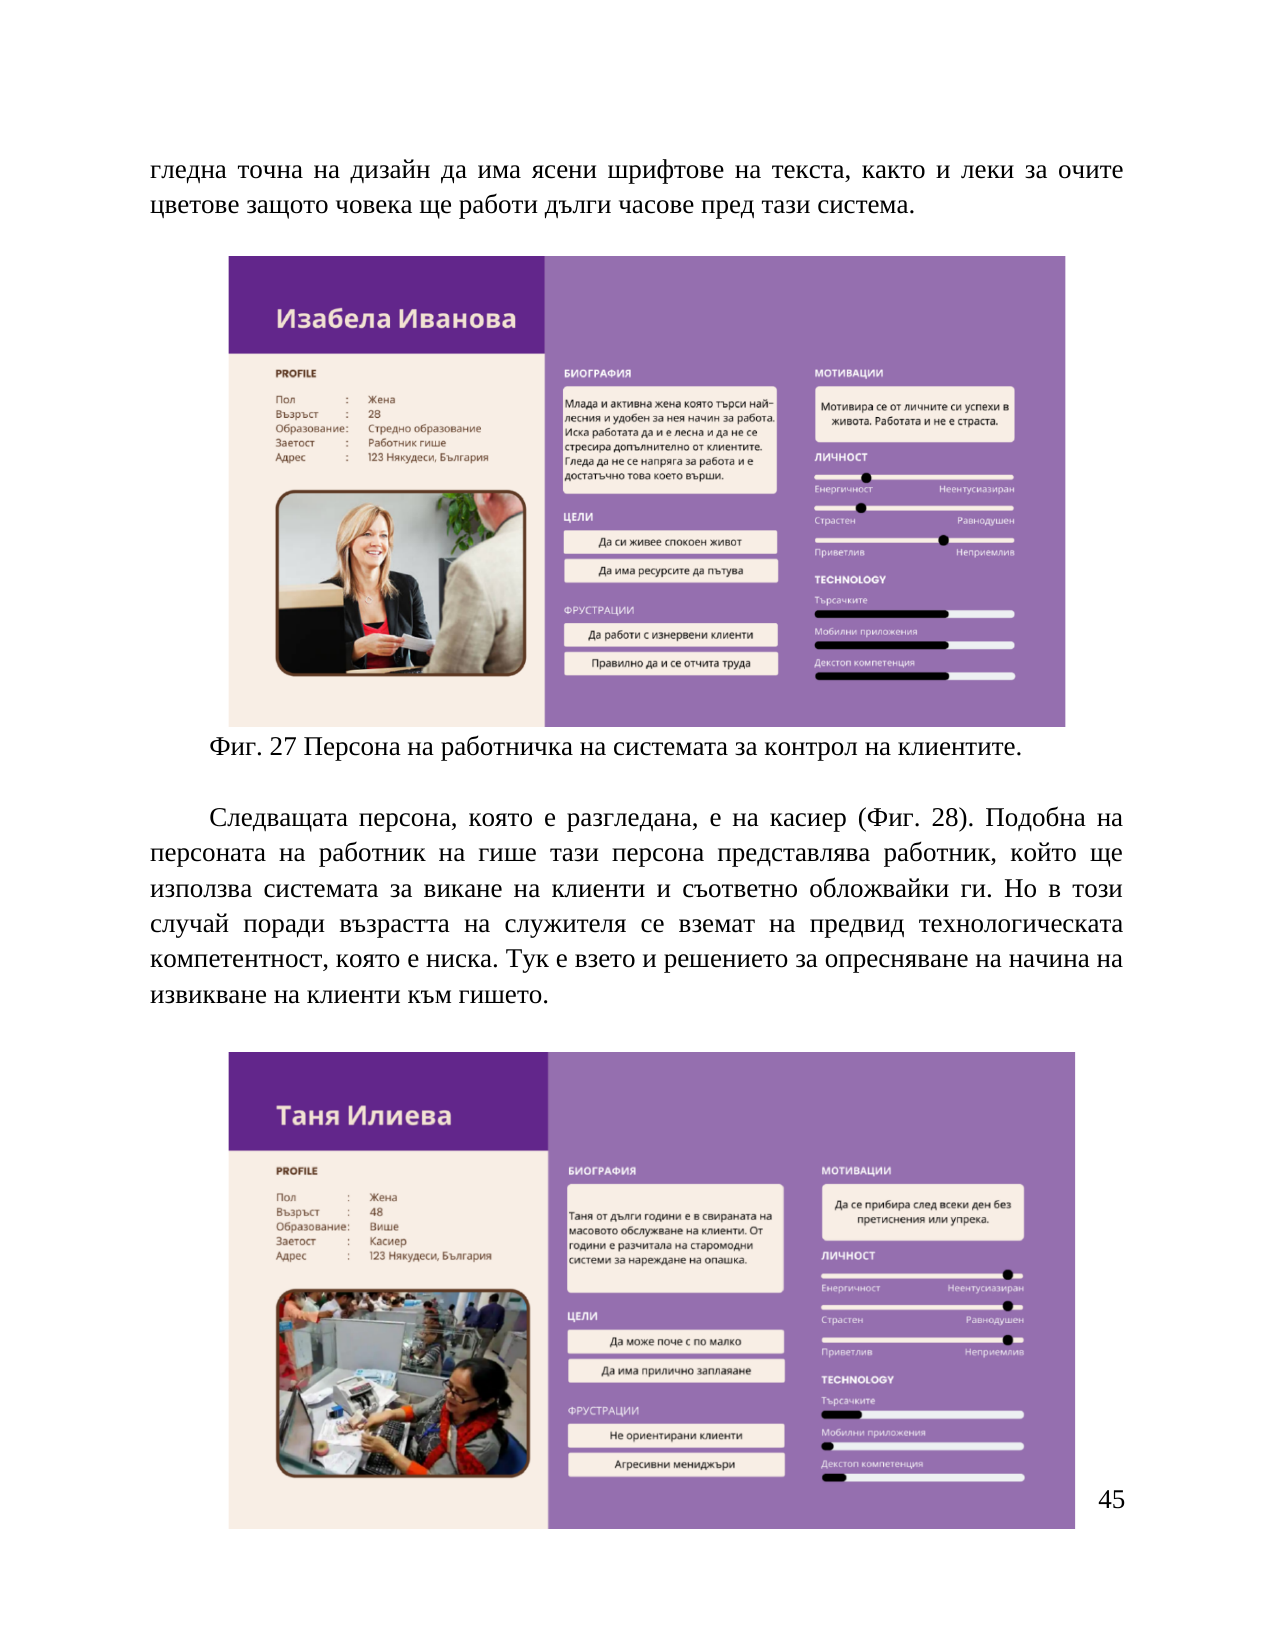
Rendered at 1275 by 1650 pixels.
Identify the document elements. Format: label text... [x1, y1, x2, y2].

picture [228, 1052, 1076, 1529]
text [150, 150, 1125, 221]
picture [228, 256, 1066, 727]
text Следващата персона, която е разгледана, е на касиер (Фиг. 28). Подобна на персоната на работник на гише тази персона представлява работник, който ще използва системата за викане на клиенти и съответно обложвайки ги. Но в този случай поради възрастта на служителя се вземат на предвид технологическата компетентност, която е ниска. Тук е взето и решението за опресняване на начина на извикване на клиенти към гишето. [150, 798, 1125, 1010]
